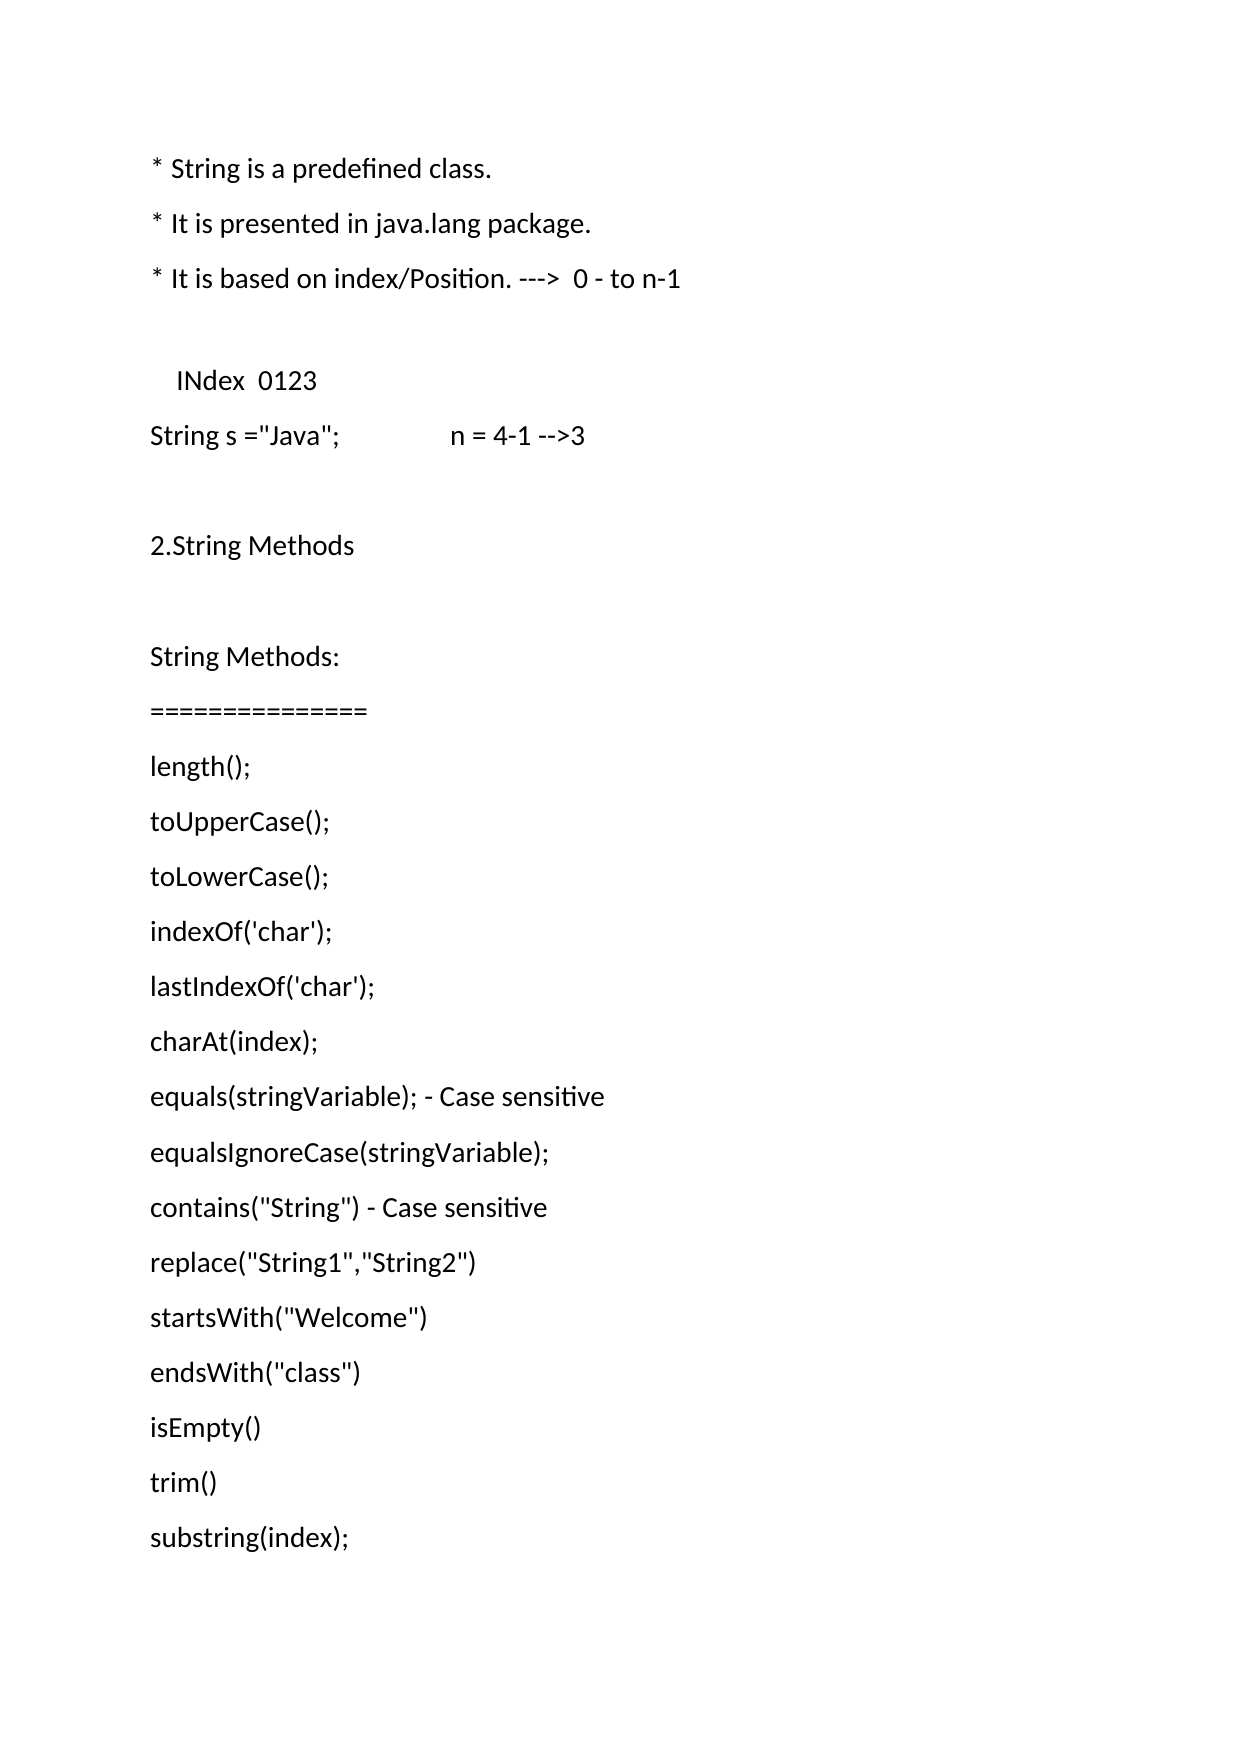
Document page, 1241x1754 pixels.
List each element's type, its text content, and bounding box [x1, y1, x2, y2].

text startsWith("Welcome") [150, 1299, 1090, 1334]
text charAt(index); [150, 1023, 1090, 1059]
text toLowerCase(); [150, 858, 1090, 894]
text contains("String") - Case sensitive [150, 1189, 1090, 1224]
text indexOf('char'); [150, 913, 1090, 949]
text * String is a predefined class. [150, 150, 1090, 186]
text INdex 0123 [150, 362, 1090, 398]
text * It is based on index/Position. ---> 0 - to n-1 [150, 260, 1090, 296]
text 2.String Methods [150, 527, 1090, 563]
text toUpperCase(); [150, 803, 1090, 839]
text length(); [150, 748, 1090, 783]
text replace("String1","String2") [150, 1244, 1090, 1279]
text lastIndexOf('char'); [150, 968, 1090, 1004]
text equals(stringVariable); - Case sensitive [150, 1078, 1090, 1114]
text substring(index); [150, 1519, 1090, 1555]
text equalsIgnoreCase(stringVariable); [150, 1134, 1090, 1169]
text isEmpty() [150, 1409, 1090, 1445]
text trim() [150, 1464, 1090, 1500]
text String s ="Java"; n = 4-1 -->3 [150, 417, 1090, 453]
text =============== [150, 693, 1090, 728]
text * It is presented in java.lang package. [150, 205, 1090, 241]
text String Methods: [150, 638, 1090, 673]
text endsWith("class") [150, 1354, 1090, 1390]
